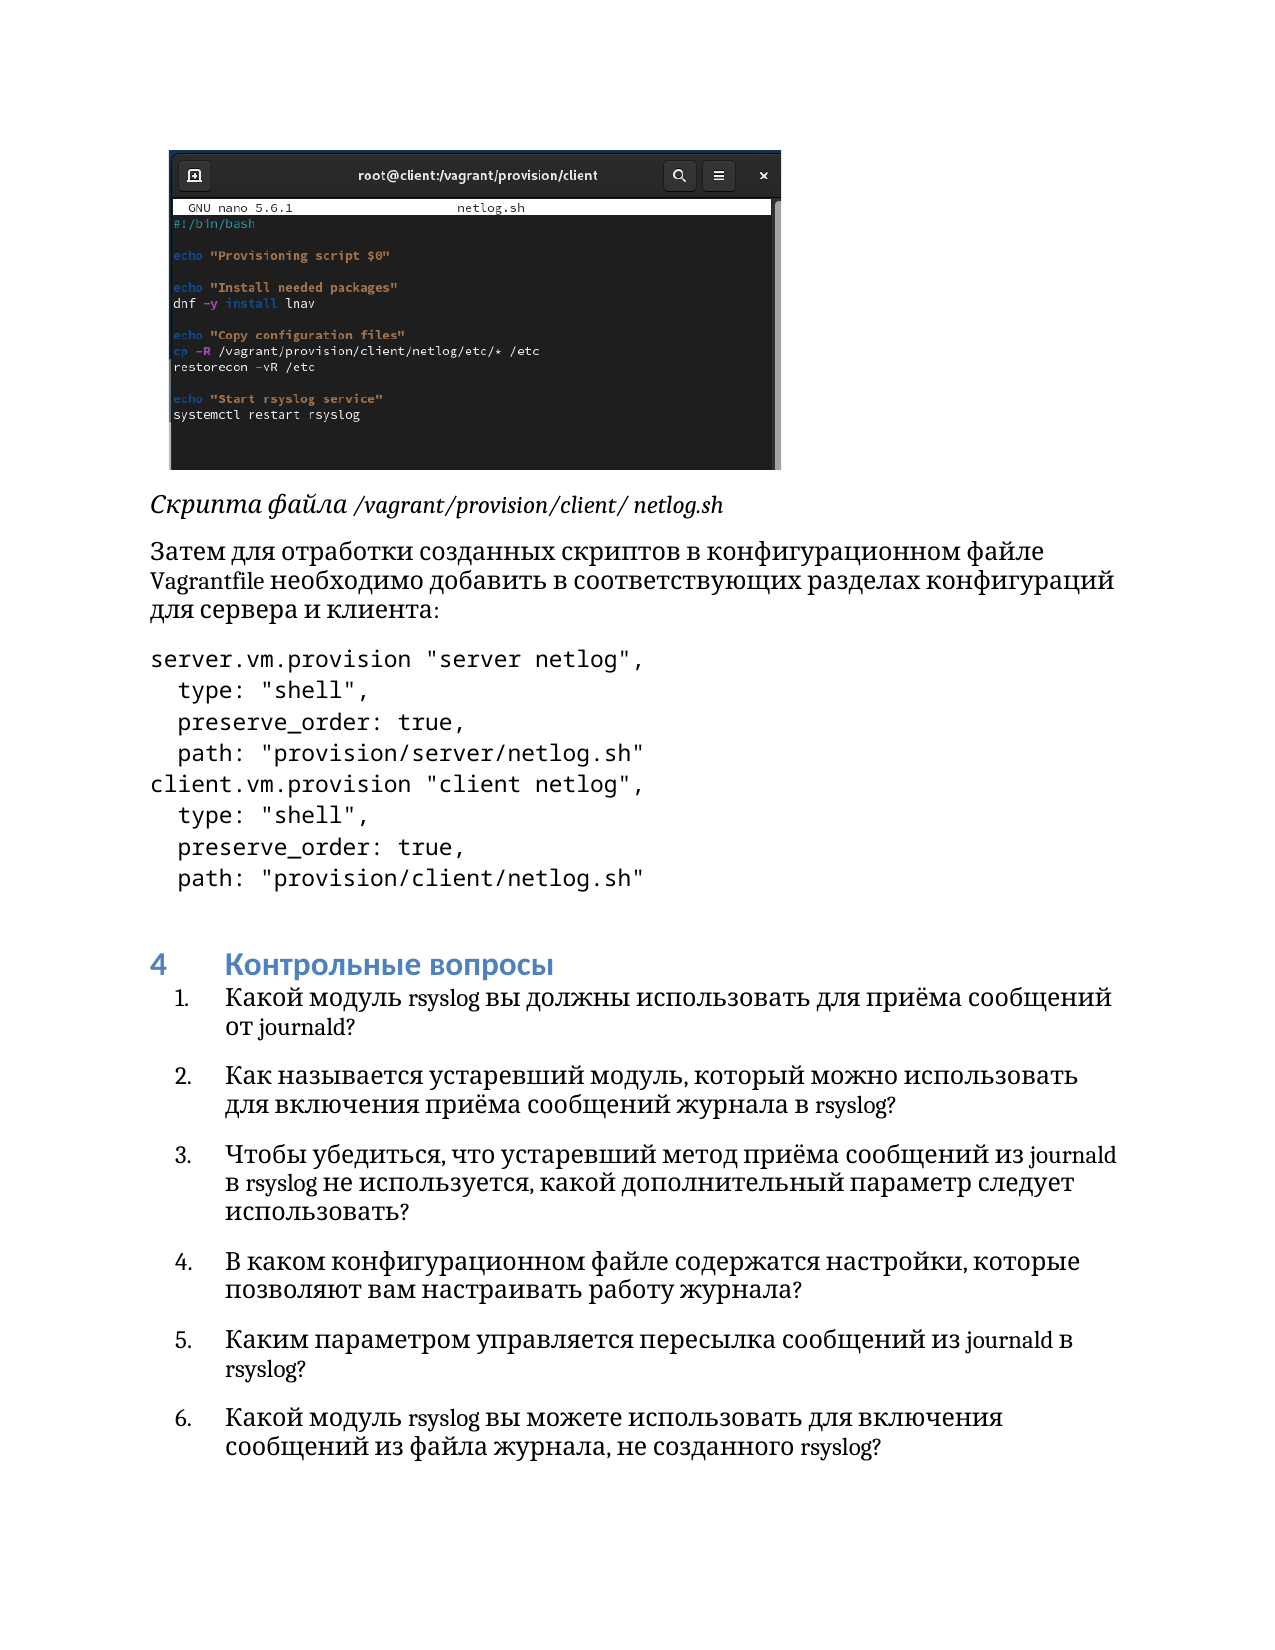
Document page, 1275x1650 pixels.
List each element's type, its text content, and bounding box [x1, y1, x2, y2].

list Как называется устаревший модуль, который можно использовать для включения приёма сообщений журнала в rsyslog? [175, 1062, 1125, 1120]
text Затем для отработки созданных скриптов в конфигурационном файле Vagrantfile необходимо добавить в соответствующих разделах конфигураций для сервера и клиента: [150, 538, 1125, 624]
list Чтобы убедиться, что устаревший метод приёма сообщений из journald в rsyslog не используется, какой дополнительный параметр следует использовать? [175, 1141, 1125, 1227]
text Скрипта файла /vagrant/provision/client/ netlog.sh [150, 491, 1125, 519]
list Каким параметром управляется пересылка сообщений из journald в rsyslog? [175, 1326, 1125, 1383]
list Какой модуль rsyslog вы можете использовать для включения сообщений из файла журнала, не созданного rsyslog? [175, 1404, 1125, 1462]
list Какой модуль rsyslog вы должны использовать для приёма сообщений от journald? [175, 984, 1125, 1041]
picture [168, 150, 782, 470]
subtitle 4 Контрольные вопросы [150, 943, 1125, 984]
list В каком конфигурационном файле содержатся настройки, которые позволяют вам настраивать работу журнала? [175, 1248, 1125, 1305]
text server.vm.provision "server netlog", type: "shell", preserve_order: true, path: "provision/server/netlog.sh" client.vm.provision "client netlog", type: "shell", preserve_order: true, path: "provision/client/netlog.sh" [150, 643, 1125, 893]
